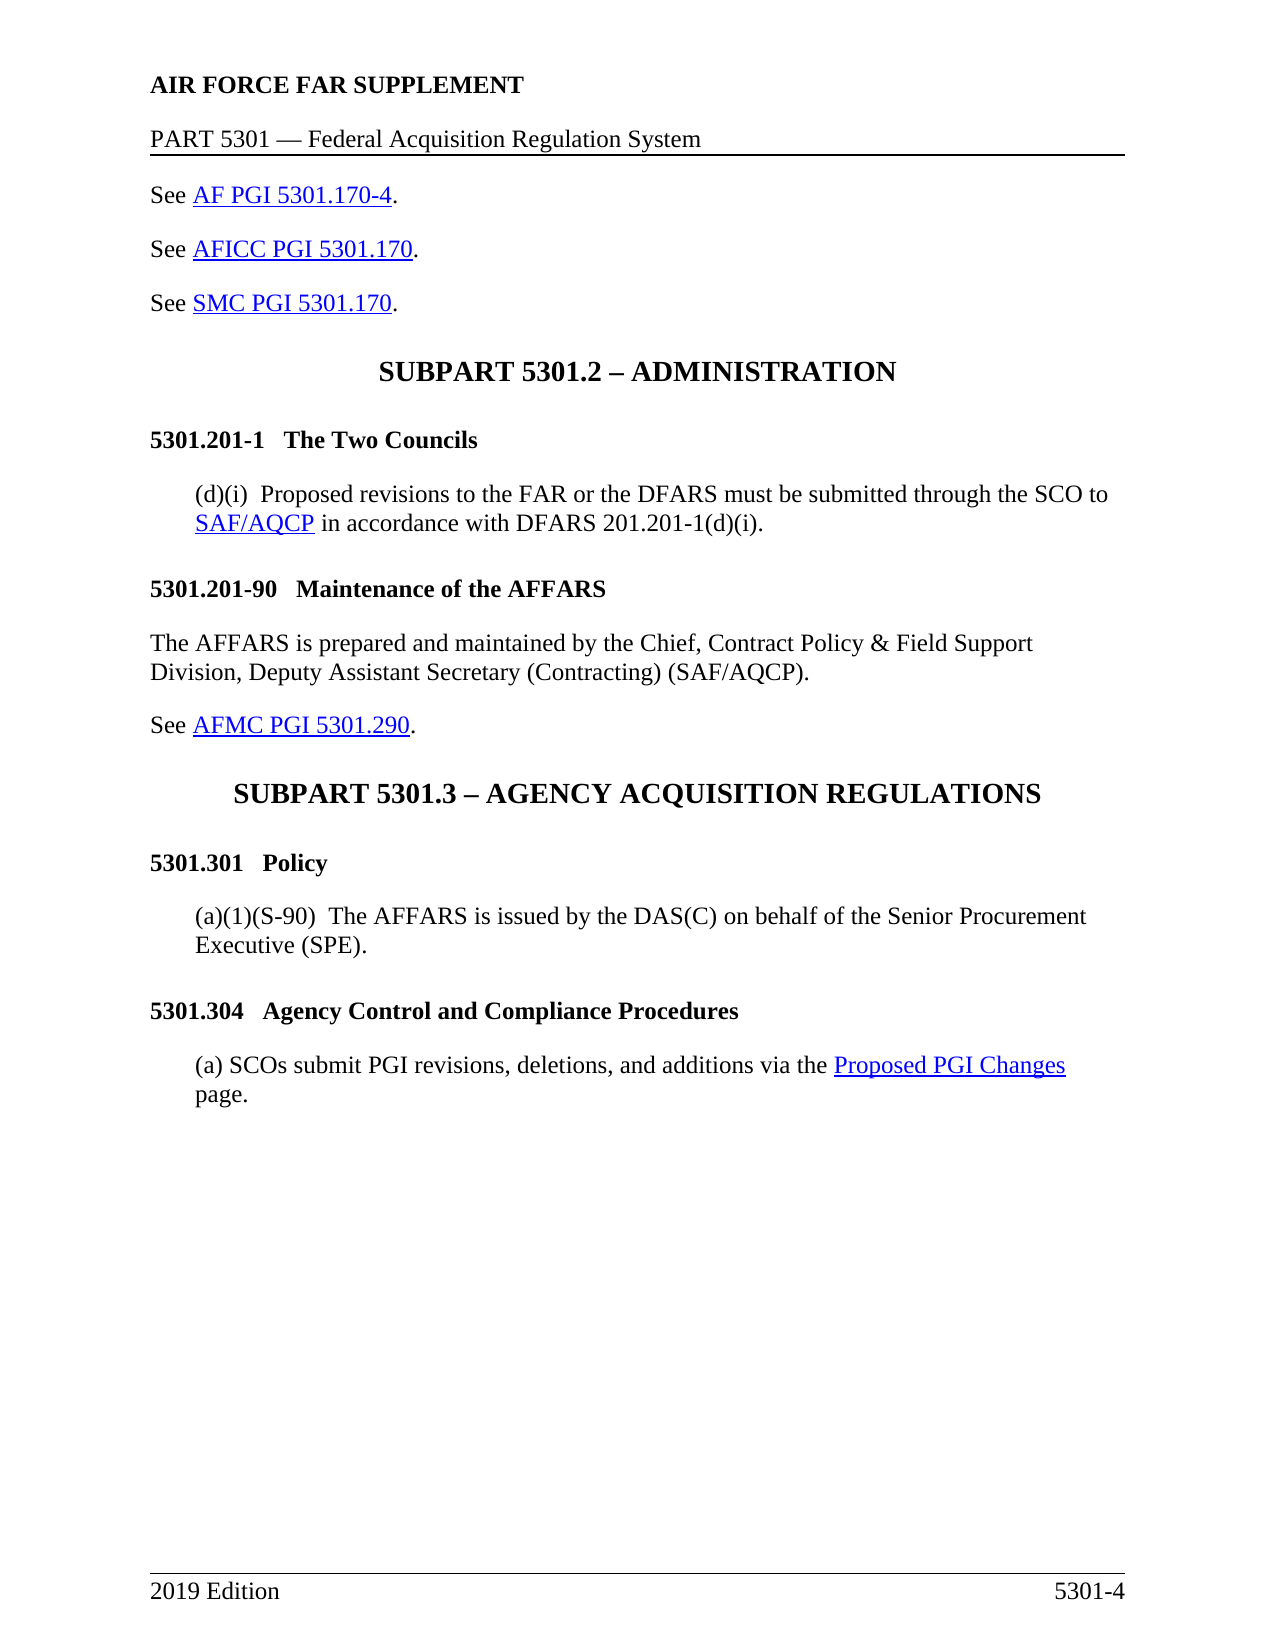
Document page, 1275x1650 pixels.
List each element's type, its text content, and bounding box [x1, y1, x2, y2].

list (a)(1)(S-90) The AFFARS is issued by the DAS(C) on behalf of the Senior Procurement Executive (SPE). [195, 901, 1125, 959]
text See AF PGI 5301.170-4. [150, 181, 1125, 209]
text See SMC PGI 5301.170. [150, 288, 1125, 317]
subtitle 5301.301 Policy [150, 848, 1125, 876]
subtitle 5301.201-1 The Two Councils [150, 425, 1125, 454]
subtitle SUBPART 5301.2 – ADMINISTRATION [150, 354, 1125, 388]
text See AFMC PGI 5301.290. [150, 710, 1125, 739]
text See AFICC PGI 5301.170. [150, 234, 1125, 263]
subtitle SUBPART 5301.3 – AGENCY ACQUISITION REGULATIONS [150, 777, 1125, 810]
subtitle 5301.201-90 Maintenance of the AFFARS [150, 574, 1125, 603]
list (d)(i) Proposed revisions to the FAR or the DFARS must be submitted through the SCO to SAF/AQCP in accordance with DFARS 201.201-1(d)(i). [195, 479, 1125, 537]
list (a) SCOs submit PGI revisions, deletions, and additions via the Proposed PGI Changes page. [195, 1050, 1125, 1108]
text The AFFARS is prepared and maintained by the Chief, Contract Policy & Field Support Division, Deputy Assistant Secretary (Contracting) (SAF/AQCP). [150, 628, 1125, 685]
subtitle 5301.304 Agency Control and Compliance Procedures [150, 996, 1125, 1025]
